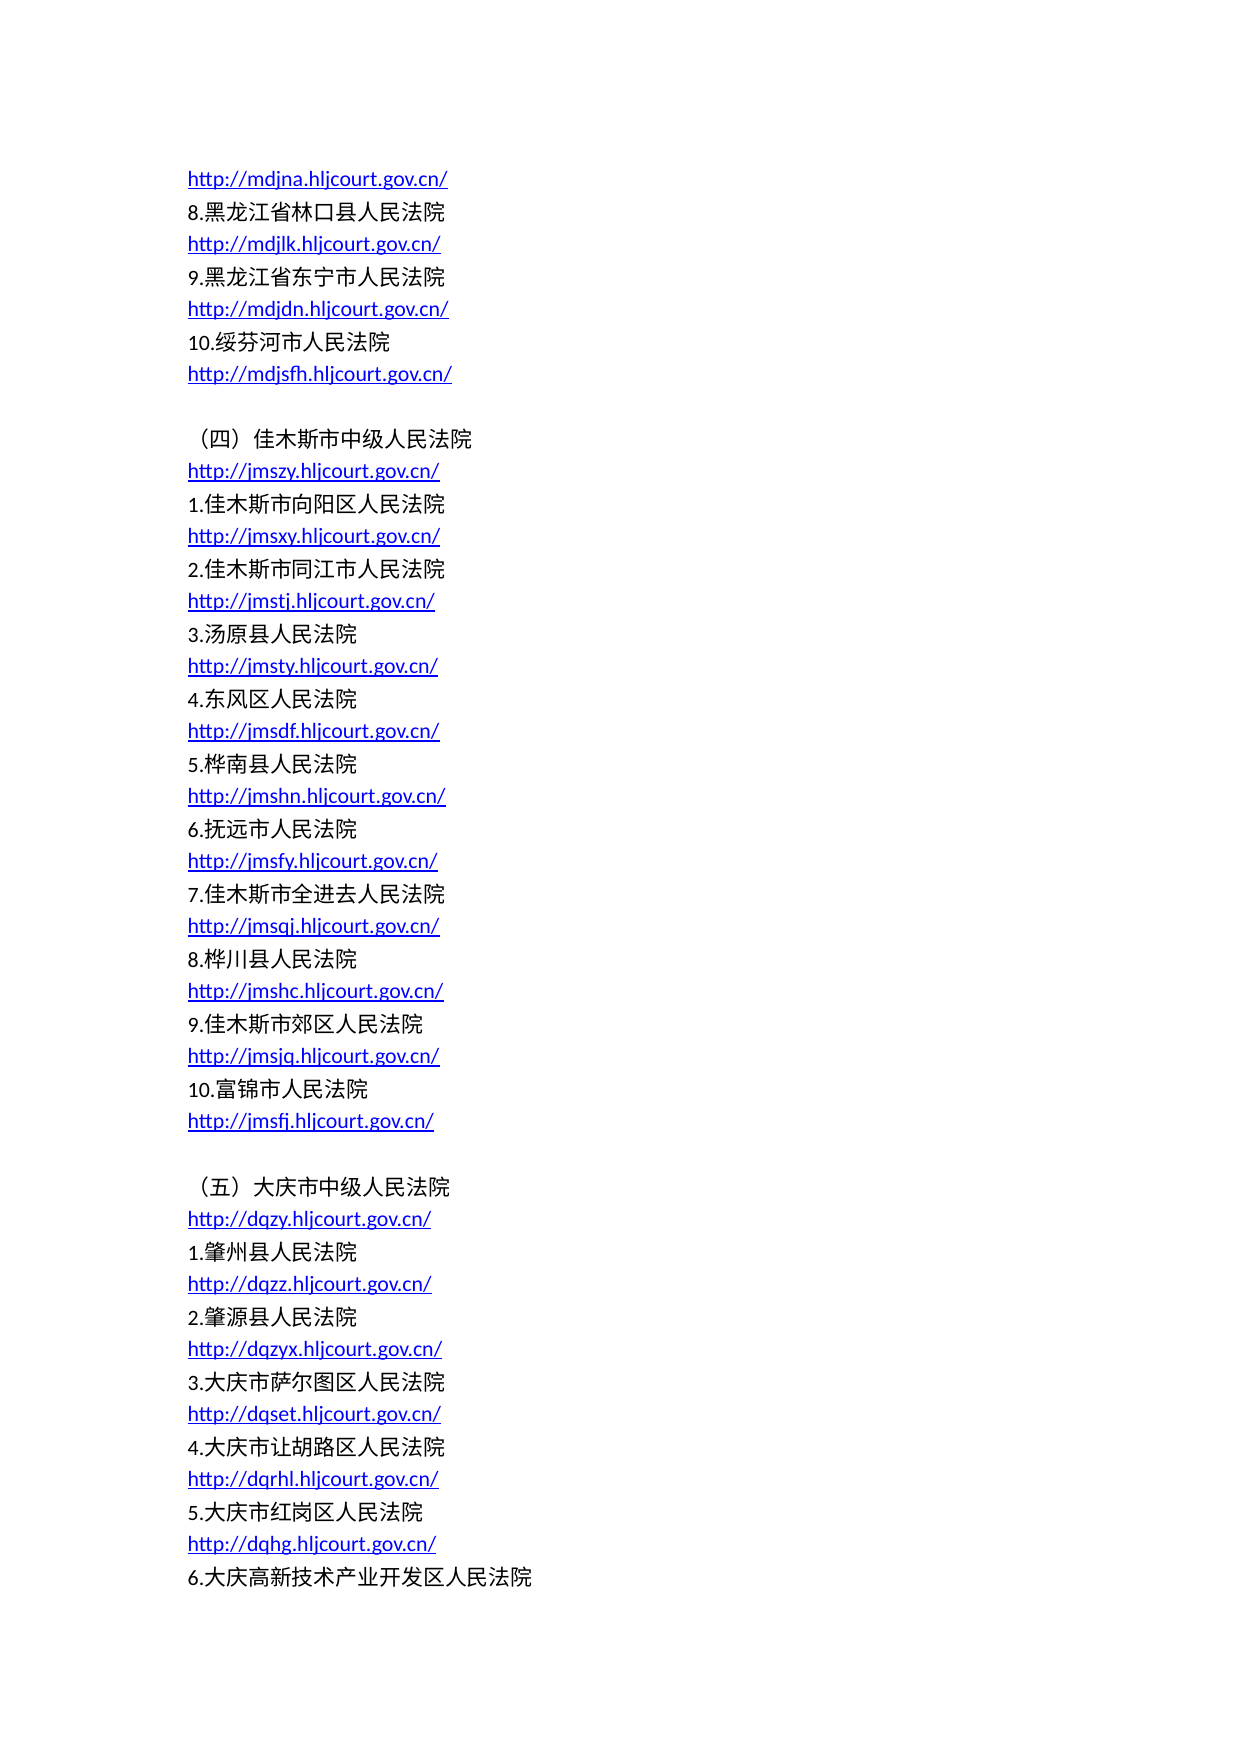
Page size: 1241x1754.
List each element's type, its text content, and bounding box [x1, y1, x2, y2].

text http://jmsxy.hljcourt.gov.cn/ [187, 519, 1053, 552]
text 10.绥芬河市人民法院 [187, 324, 1053, 357]
text http://dqhg.hljcourt.gov.cn/ [187, 1527, 1053, 1559]
text http://jmsqj.hljcourt.gov.cn/ [187, 909, 1053, 942]
text 1.佳木斯市向阳区人民法院 [187, 487, 1053, 519]
text 9.佳木斯市郊区人民法院 [187, 1007, 1053, 1039]
text http://dqrhl.hljcourt.gov.cn/ [187, 1462, 1053, 1494]
text http://dqzz.hljcourt.gov.cn/ [187, 1267, 1053, 1299]
text 7.佳木斯市全进去人民法院 [187, 877, 1053, 909]
text 3.汤原县人民法院 [187, 617, 1053, 649]
text 9.黑龙江省东宁市人民法院 [187, 259, 1053, 292]
text http://mdjsfh.hljcourt.gov.cn/ [187, 357, 1053, 389]
text 8.桦川县人民法院 [187, 942, 1053, 974]
text http://jmsfj.hljcourt.gov.cn/ [187, 1104, 1053, 1137]
text 6.大庆高新技术产业开发区人民法院 [187, 1559, 1053, 1592]
text http://jmstj.hljcourt.gov.cn/ [187, 584, 1053, 617]
text http://mdjdn.hljcourt.gov.cn/ [187, 292, 1053, 324]
text 3.大庆市萨尔图区人民法院 [187, 1364, 1053, 1397]
text 1.肇州县人民法院 [187, 1234, 1053, 1267]
text http://mdjna.hljcourt.gov.cn/ [187, 162, 1053, 194]
text http://jmsdf.hljcourt.gov.cn/ [187, 714, 1053, 747]
text http://jmsty.hljcourt.gov.cn/ [187, 649, 1053, 682]
text http://jmshc.hljcourt.gov.cn/ [187, 974, 1053, 1007]
text 8.黑龙江省林口县人民法院 [187, 194, 1053, 227]
text http://jmszy.hljcourt.gov.cn/ [187, 454, 1053, 487]
text http://dqset.hljcourt.gov.cn/ [187, 1397, 1053, 1429]
text 4.大庆市让胡路区人民法院 [187, 1429, 1053, 1462]
text （五）大庆市中级人民法院 [187, 1169, 1053, 1202]
text 5.大庆市红岗区人民法院 [187, 1494, 1053, 1527]
text 4.东风区人民法院 [187, 682, 1053, 714]
text （四）佳木斯市中级人民法院 [187, 422, 1053, 454]
text 5.桦南县人民法院 [187, 747, 1053, 779]
text 10.富锦市人民法院 [187, 1072, 1053, 1104]
text http://mdjlk.hljcourt.gov.cn/ [187, 227, 1053, 259]
text http://jmshn.hljcourt.gov.cn/ [187, 779, 1053, 812]
text http://dqzyx.hljcourt.gov.cn/ [187, 1332, 1053, 1364]
text http://dqzy.hljcourt.gov.cn/ [187, 1202, 1053, 1234]
text 2.肇源县人民法院 [187, 1299, 1053, 1332]
text http://jmsjq.hljcourt.gov.cn/ [187, 1039, 1053, 1072]
text 2.佳木斯市同江市人民法院 [187, 552, 1053, 584]
text http://jmsfy.hljcourt.gov.cn/ [187, 844, 1053, 877]
text 6.抚远市人民法院 [187, 812, 1053, 844]
